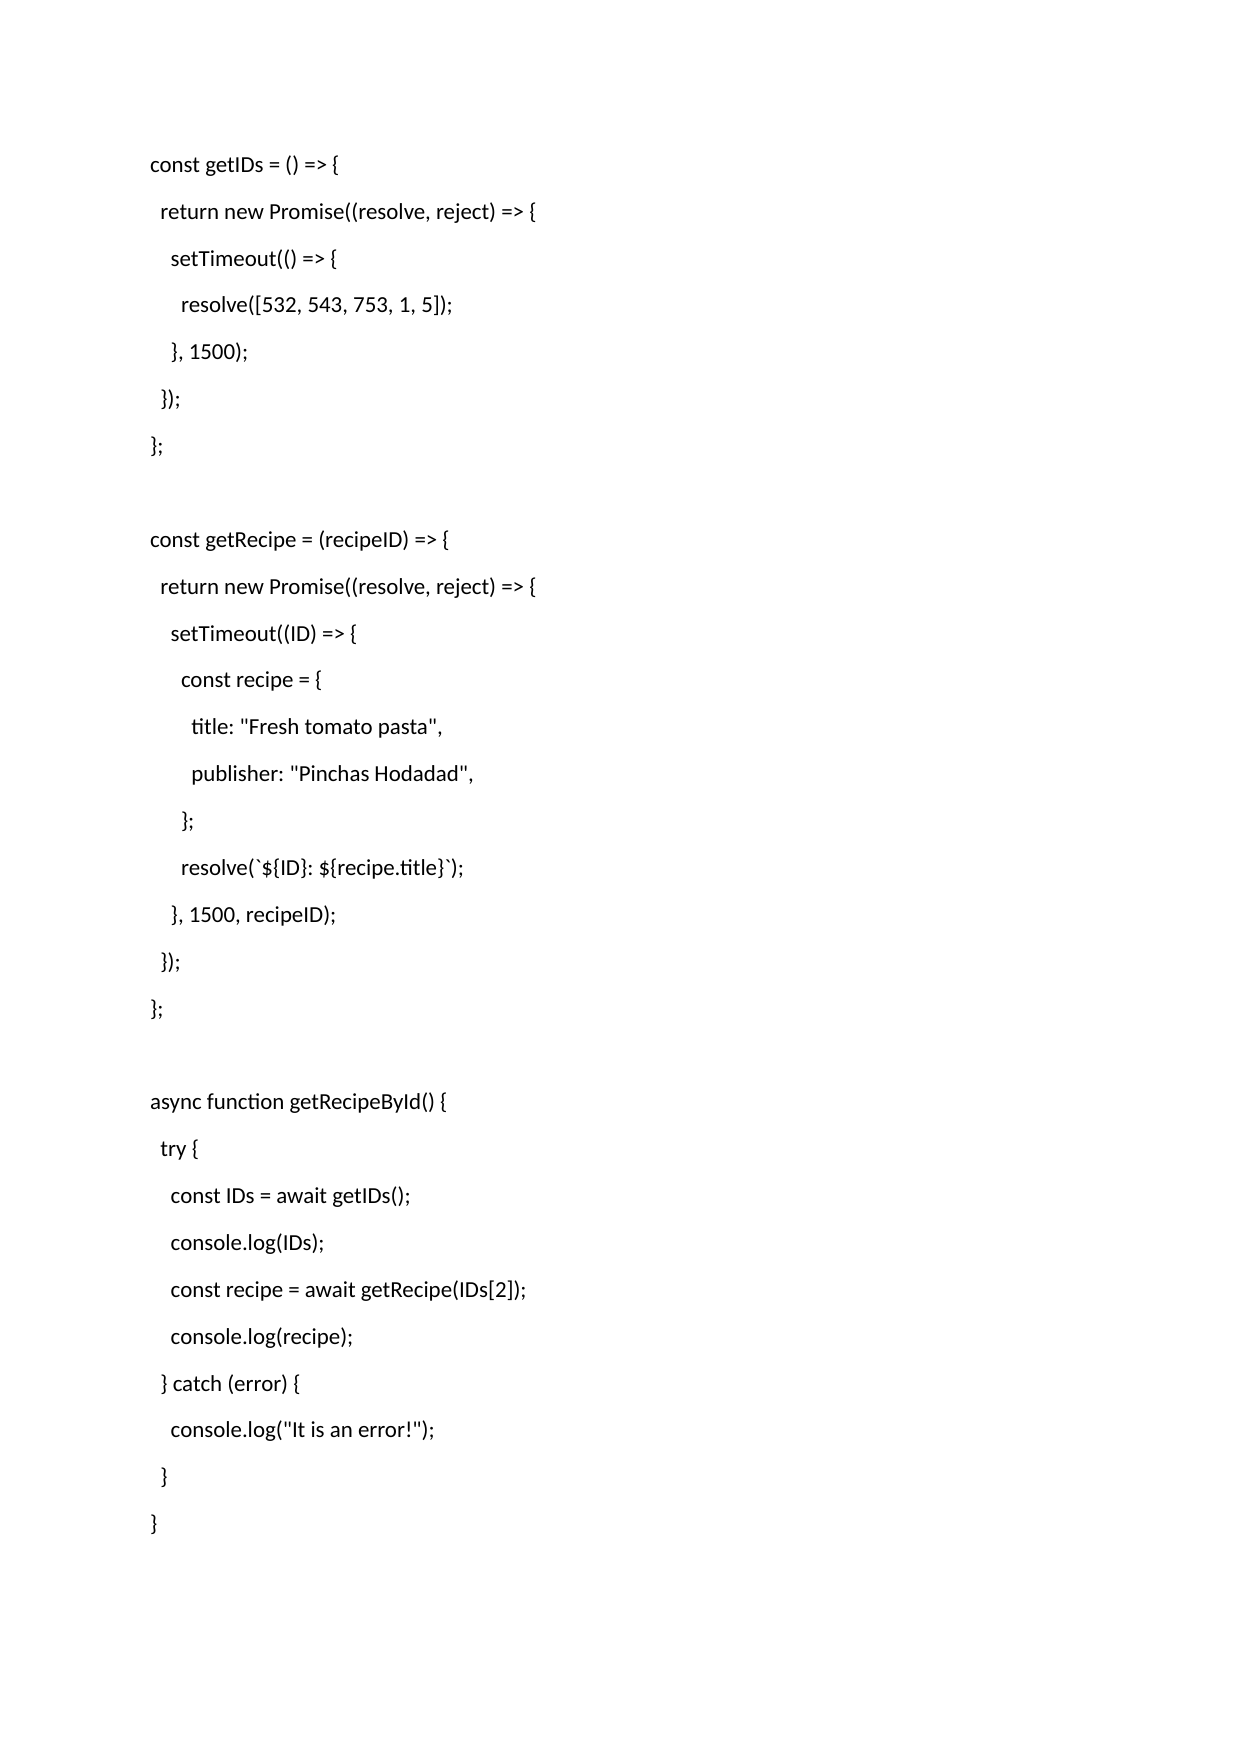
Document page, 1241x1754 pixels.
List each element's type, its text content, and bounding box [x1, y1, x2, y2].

text console.log("It is an error!"); [150, 1416, 1090, 1444]
text resolve(`${ID}: ${recipe.title}`); [150, 853, 1090, 881]
text } [150, 1462, 1090, 1491]
text }); [150, 947, 1090, 975]
text console.log(recipe); [150, 1322, 1090, 1350]
text console.log(IDs); [150, 1228, 1090, 1256]
text setTimeout(() => { [150, 244, 1090, 272]
text } [150, 1509, 1090, 1537]
text const IDs = await getIDs(); [150, 1181, 1090, 1209]
text } catch (error) { [150, 1369, 1090, 1397]
text const recipe = { [150, 666, 1090, 694]
text const recipe = await getRecipe(IDs[2]); [150, 1275, 1090, 1303]
text try { [150, 1134, 1090, 1162]
text const getIDs = () => { [150, 150, 1090, 178]
text }; [150, 994, 1090, 1022]
text return new Promise((resolve, reject) => { [150, 197, 1090, 225]
text async function getRecipeById() { [150, 1087, 1090, 1116]
text }, 1500, recipeID); [150, 900, 1090, 928]
text const getRecipe = (recipeID) => { [150, 525, 1090, 553]
text setTimeout((ID) => { [150, 619, 1090, 647]
text resolve([532, 543, 753, 1, 5]); [150, 291, 1090, 319]
text }, 1500); [150, 337, 1090, 366]
text }; [150, 431, 1090, 459]
text return new Promise((resolve, reject) => { [150, 572, 1090, 600]
text publisher: "Pinchas Hodadad", [150, 759, 1090, 787]
text }; [150, 806, 1090, 834]
text }); [150, 384, 1090, 412]
text title: "Fresh tomato pasta", [150, 712, 1090, 741]
